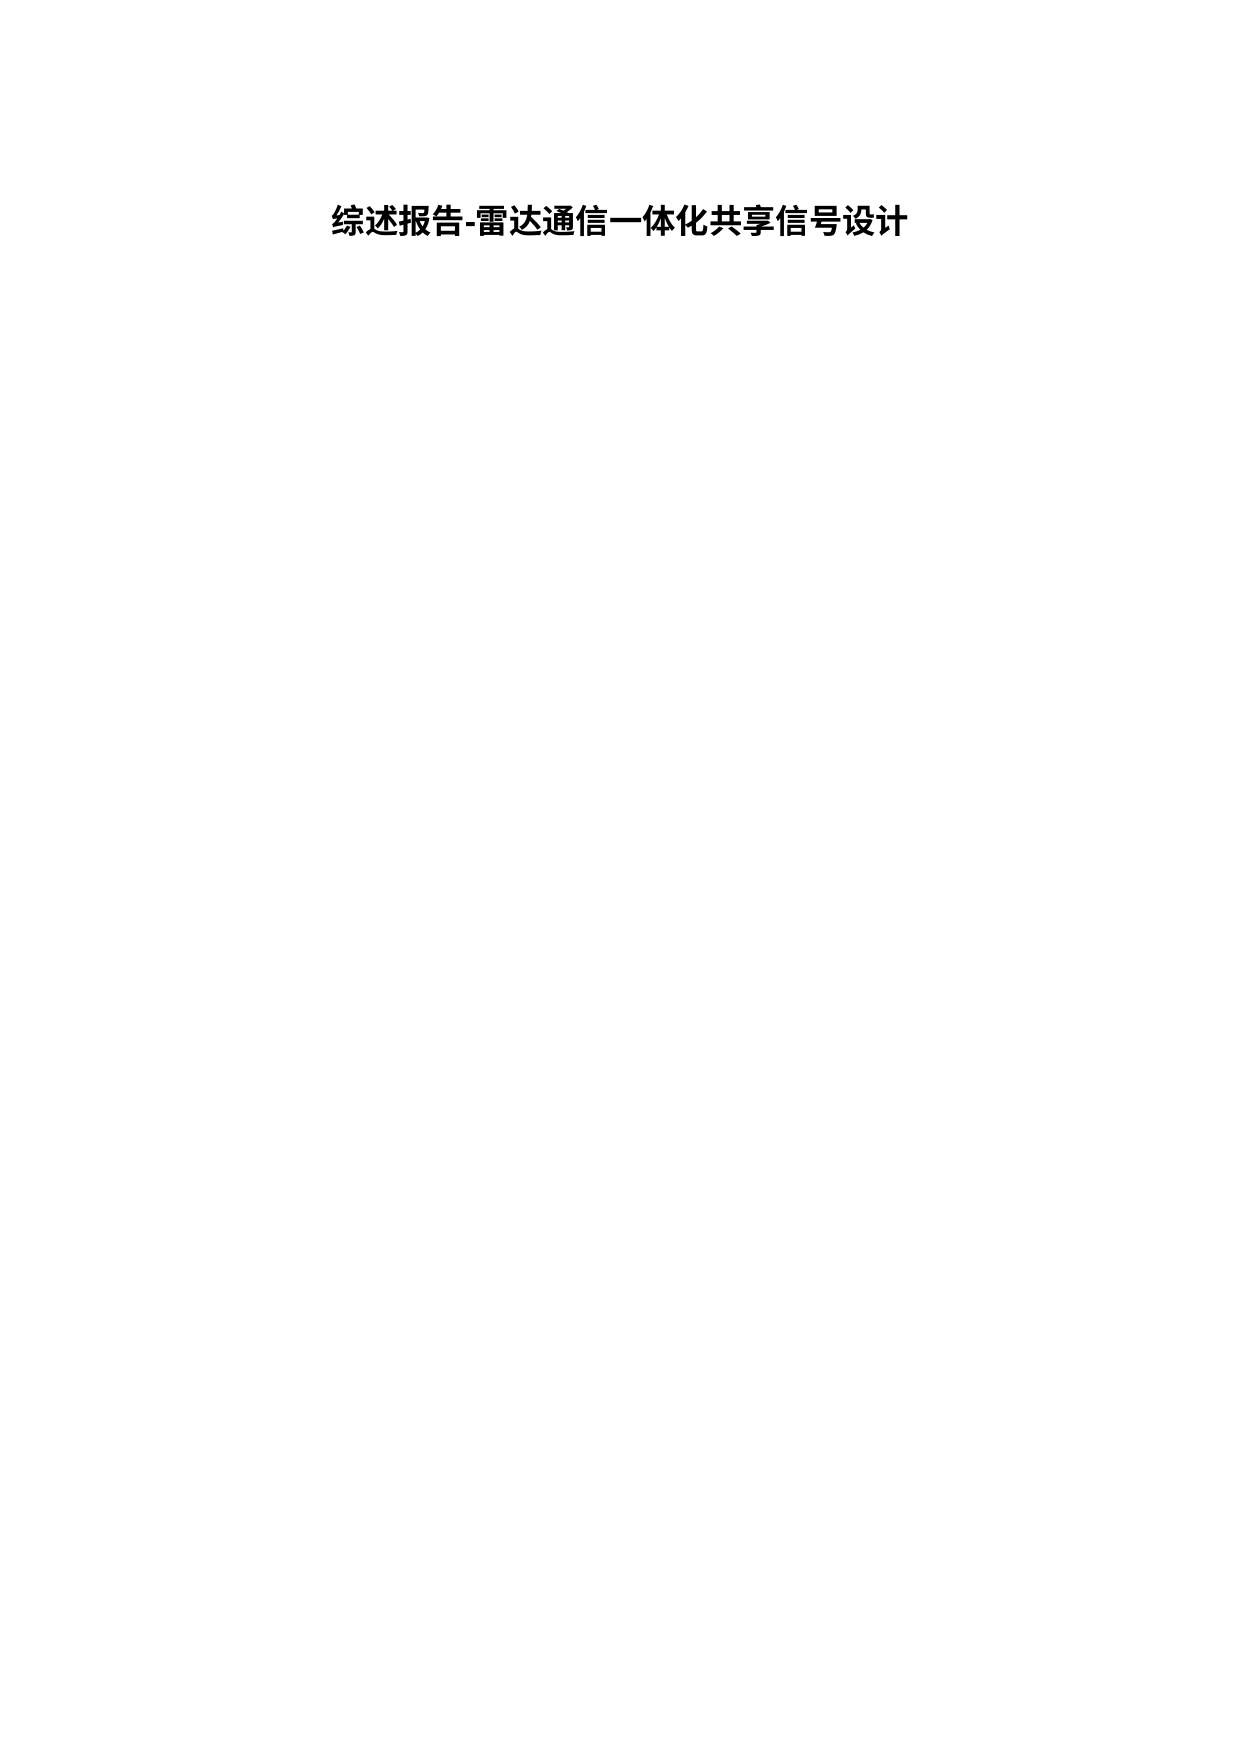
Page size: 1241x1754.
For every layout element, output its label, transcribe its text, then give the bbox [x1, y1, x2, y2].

title 综述报告-雷达通信一体化共享信号设计 [187, 187, 1053, 252]
